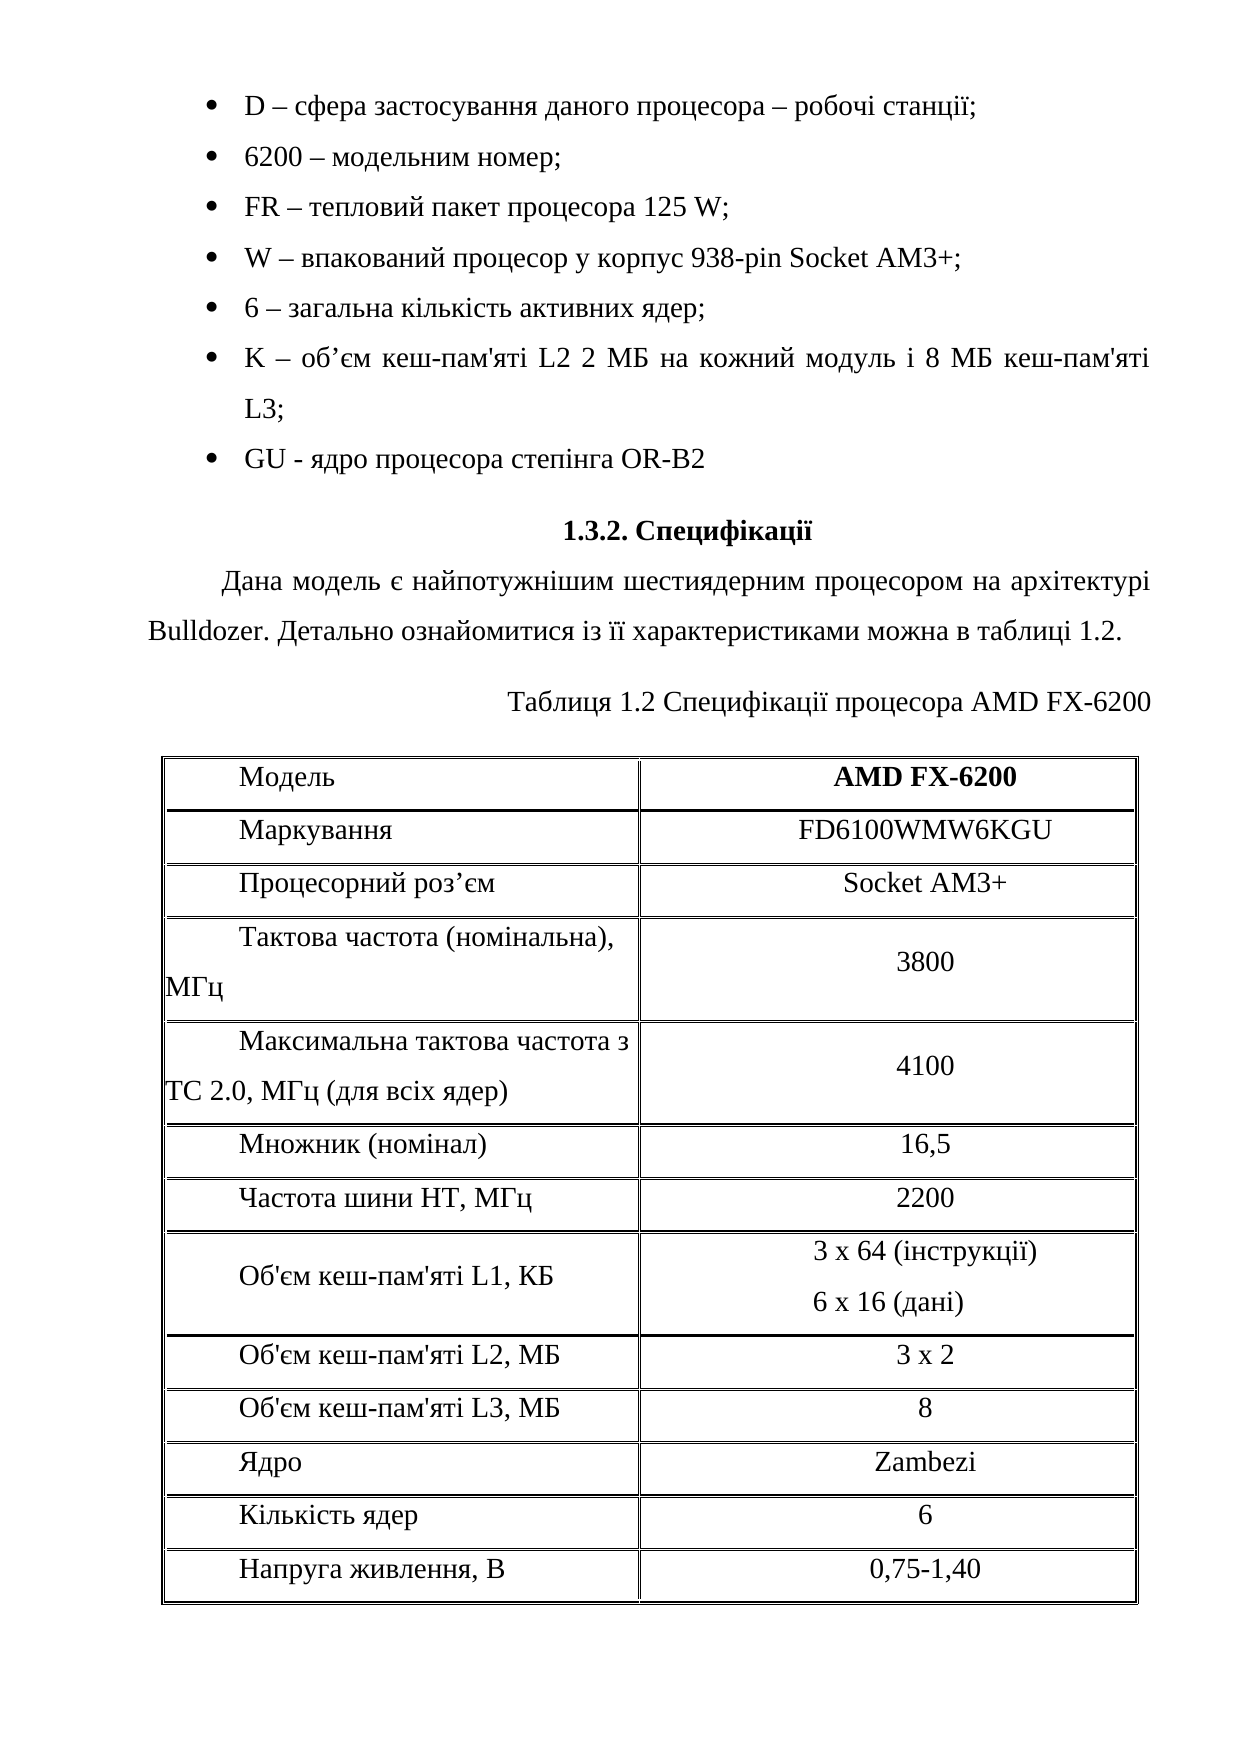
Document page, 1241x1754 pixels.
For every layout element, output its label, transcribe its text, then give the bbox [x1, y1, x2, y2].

table_cell Тактова частота (номінальна), МГц [163, 916, 640, 1019]
table_cell 8 [641, 1388, 1136, 1441]
table_cell 6 [641, 1494, 1136, 1548]
table_cell 16,5 [641, 1123, 1136, 1177]
table_cell 2200 [640, 1177, 1137, 1230]
table_header AMD FX-6200 [640, 759, 1135, 809]
table_cell FD6100WMW6KGU [641, 809, 1135, 862]
list D – сфера застосування даного процесора – робочі станції; [207, 88, 1152, 122]
table_cell 4100 [641, 1020, 1136, 1123]
table_cell Частота шини HT, МГц [163, 1177, 640, 1230]
list FR – тепловий пакет процесора 125 W; [207, 189, 1152, 223]
table_cell Об'єм кеш-пам'яті L1, КБ [165, 1230, 638, 1334]
table_cell Об'єм кеш-пам'яті L2, МБ [165, 1334, 638, 1387]
list Специфікації [223, 513, 1152, 546]
list 6200 – модельним номер; [207, 139, 1152, 173]
table_header Модель [165, 759, 640, 809]
table_cell 3 x 64 (інструкції) 6 x 16 (дані) [641, 1230, 1136, 1334]
table_cell Максимальна тактова частота з TC 2.0, МГц (для всіх ядер) [165, 1020, 638, 1123]
table_cell Процесорний роз’єм [165, 863, 638, 916]
table_cell Маркування [165, 809, 638, 862]
table_cell Socket AM3+ [641, 863, 1136, 916]
table_cell Напруга живлення, В [163, 1548, 640, 1601]
table_cell Об'єм кеш-пам'яті L3, МБ [165, 1388, 638, 1441]
table_cell Ядро [163, 1441, 640, 1494]
table_cell Множник (номінал) [165, 1123, 638, 1177]
list W – впакований процесор у корпус 938-pin Socket AM3+; [207, 240, 1152, 273]
text Таблиця 1.2 Специфікації процесора AMD FX-6200 [148, 684, 1152, 718]
table_cell 3800 [640, 916, 1137, 1019]
list 6 – загальна кількість активних ядер; [207, 290, 1152, 324]
table_cell 0,75-1,40 [640, 1548, 1137, 1601]
list GU - ядро процесора степінга OR-B2 [207, 441, 1152, 475]
table_cell Кількість ядер [165, 1494, 638, 1548]
text Дана модель є найпотужнішим шестиядерним процесором на архітектурі Bulldozer. Детально ознайомитися із її характеристиками можна в таблиці 1.2. [148, 563, 1152, 647]
table_cell 3 х 2 [641, 1334, 1135, 1387]
list K – об’єм кеш-пам'яті L2 2 МБ на кожний модуль і 8 МБ кеш-пам'яті L3; [207, 341, 1152, 424]
table_cell Zambezi [640, 1441, 1137, 1494]
